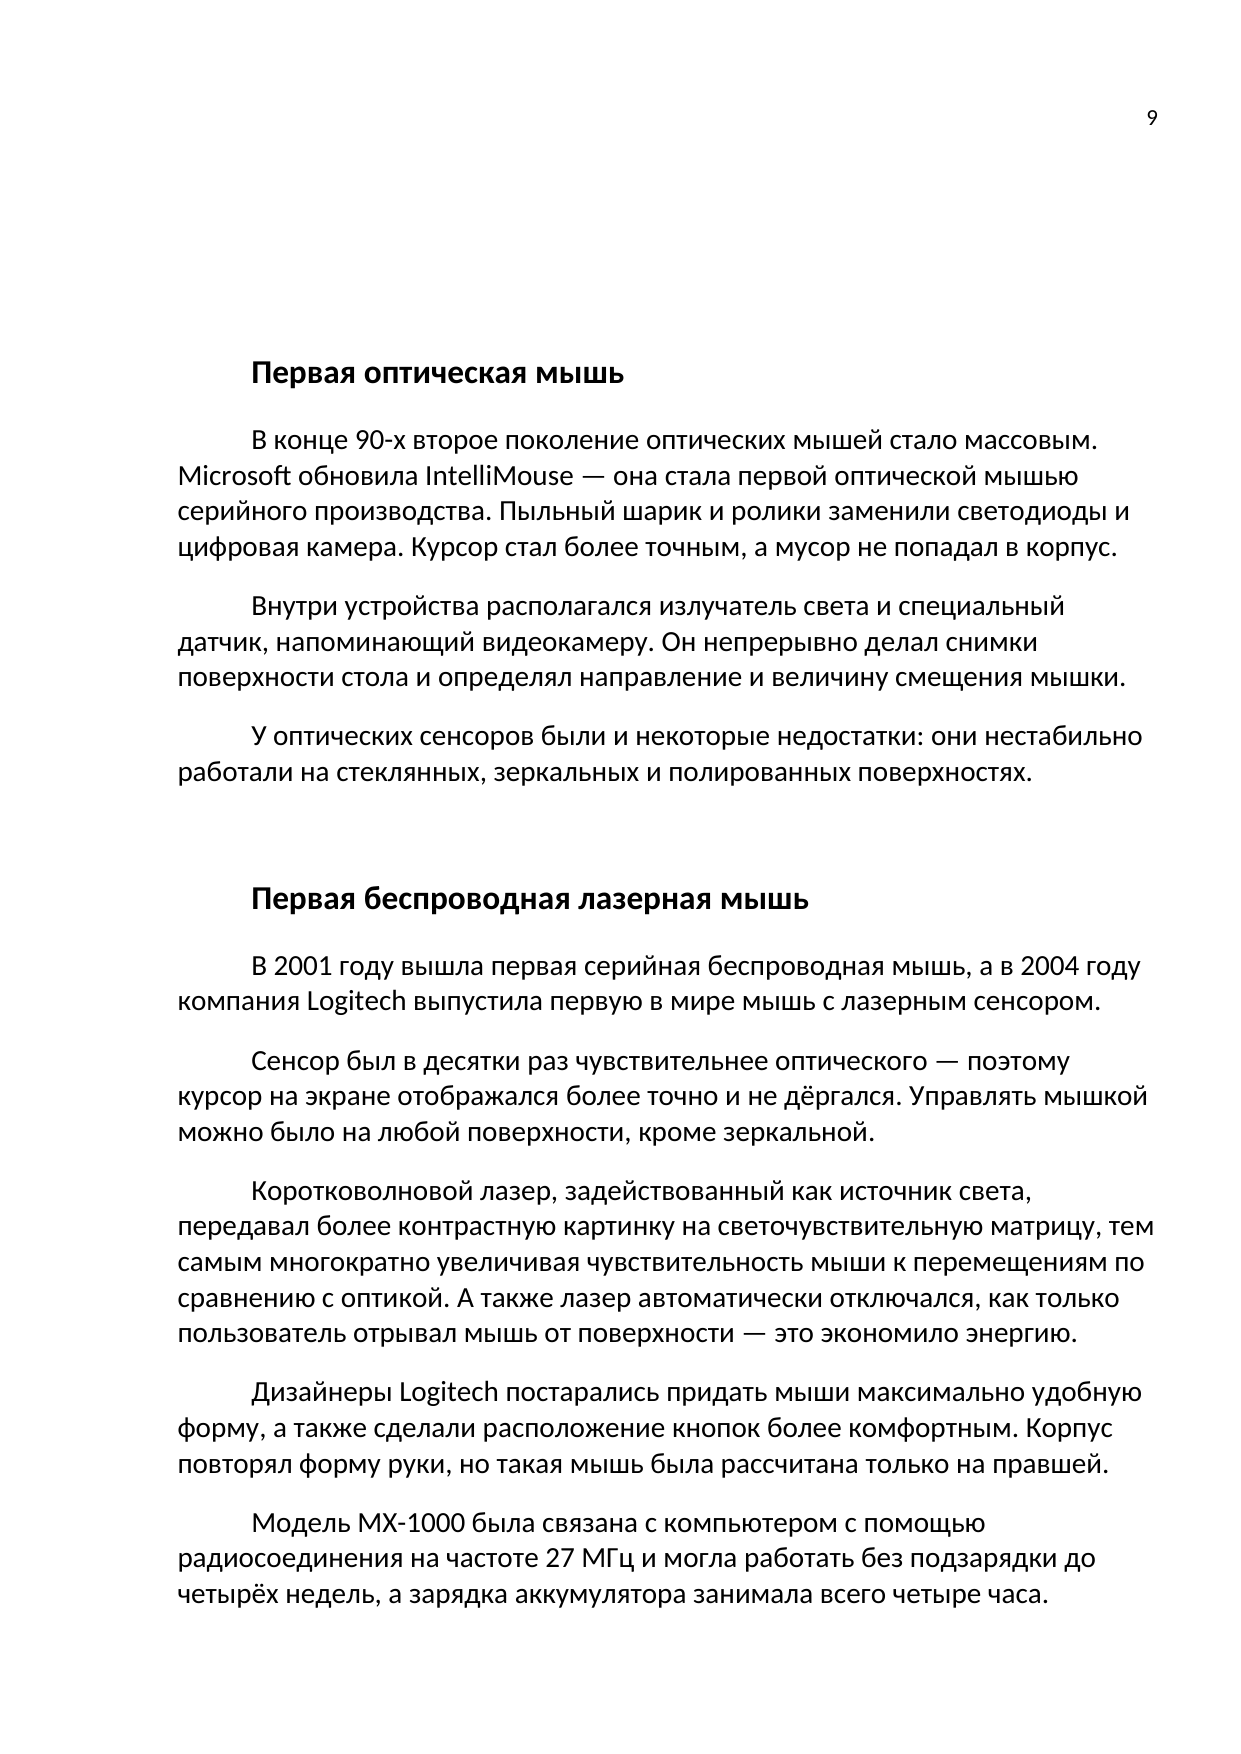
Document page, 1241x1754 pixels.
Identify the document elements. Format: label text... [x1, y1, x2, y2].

text Модель MX-1000 была связана с компьютером с помощью радиосоединения на частоте 27 МГц и могла работать без подзарядки до четырёх недель, а зарядка аккумулятора занимала всего четыре часа. [177, 1504, 1158, 1611]
text В конце 90-х второе поколение оптических мышей стало массовым. Microsoft обновила IntelliMouse — она стала первой оптической мышью серийного производства. Пыльный шарик и ролики заменили светодиоды и цифровая камера. Курсор стал более точным, а мусор не попадал в корпус. [177, 421, 1158, 564]
subtitle Первая беспроводная лазерная мышь [177, 877, 1158, 918]
text Дизайнеры Logitech постарались придать мыши максимально удобную форму, а также сделали расположение кнопок более комфортным. Корпус повторял форму руки, но такая мышь была рассчитана только на правшей. [177, 1373, 1158, 1480]
text Коротковолновой лазер, задействованный как источник света, передавал более контрастную картинку на светочувствительную матрицу, тем самым многократно увеличивая чувствительность мыши к перемещениям по сравнению с оптикой. А также лазер автоматически отключался, как только пользователь отрывал мышь от поверхности — это экономило энергию. [177, 1172, 1158, 1350]
text Сенсор был в десятки раз чувствительнее оптического — поэтому курсор на экране отображался более точно и не дёргался. Управлять мышкой можно было на любой поверхности, кроме зеркальной. [177, 1042, 1158, 1148]
subtitle Первая оптическая мышь [177, 351, 1158, 392]
text В 2001 году вышла первая серийная беспроводная мышь, а в 2004 году компания Logitech выпустила первую в мире мышь с лазерным сенсором. [177, 947, 1158, 1018]
text У оптических сенсоров были и некоторые недостатки: они нестабильно работали на стеклянных, зеркальных и полированных поверхностях. [177, 717, 1158, 789]
text Внутри устройства располагался излучатель света и специальный датчик, напоминающий видеокамеру. Он непрерывно делал снимки поверхности стола и определял направление и величину смещения мышки. [177, 587, 1158, 694]
